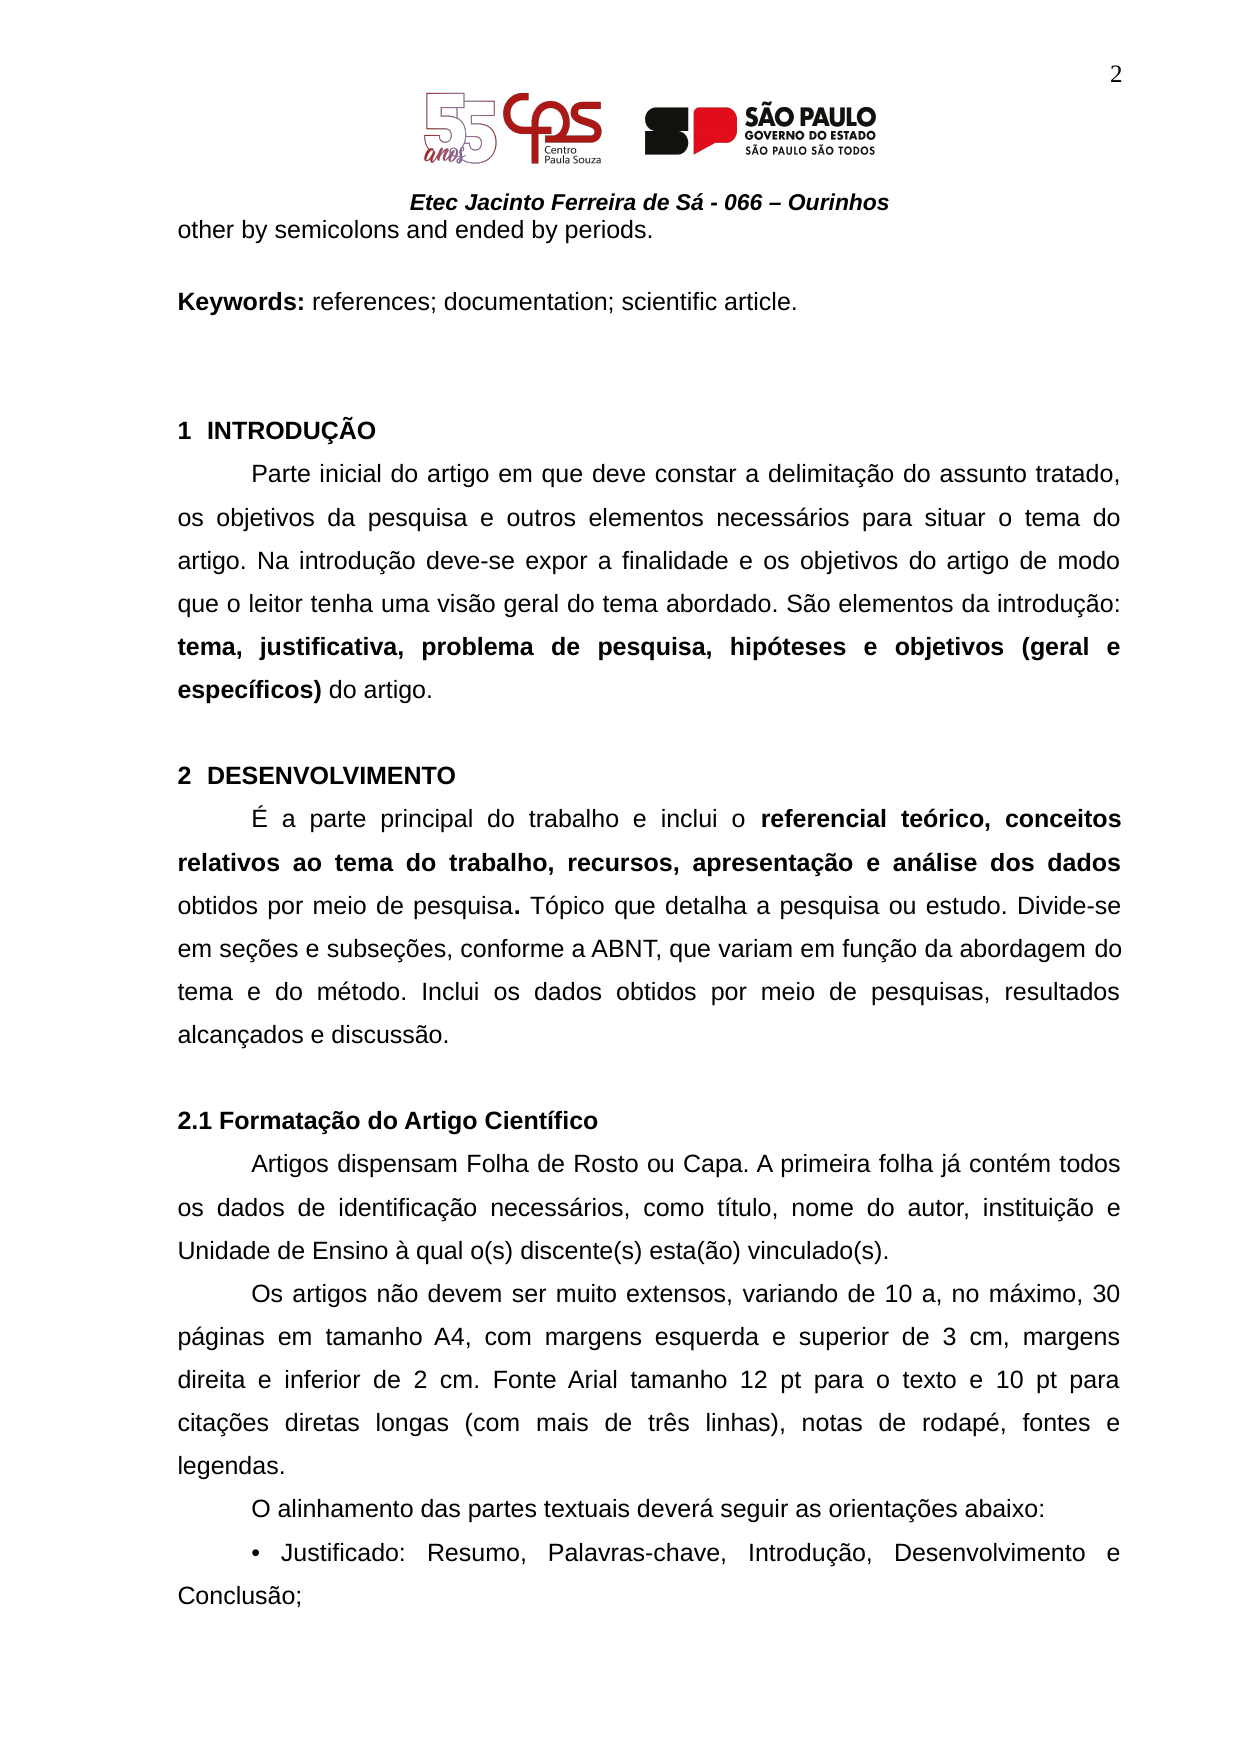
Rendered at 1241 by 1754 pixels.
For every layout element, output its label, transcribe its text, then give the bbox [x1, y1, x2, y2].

subtitle DESENVOLVIMENTO [177, 761, 1122, 790]
picture [792, 197, 801, 202]
subtitle INTRODUÇÃO [177, 416, 1122, 445]
text Os artigos não devem ser muito extensos, variando de 10 a, no máximo, 30 páginas em tamanho A4, com margens esquerda e superior de 3 cm, margens direita e inferior de 2 cm. Fonte Arial tamanho 12 pt para o texto e 10 pt para citações diretas longas (com mais de três linhas), notas de rodapé, fontes e legendas. [177, 1279, 1122, 1480]
text Keywords: references; documentation; scientific article. [177, 287, 1122, 316]
text 2.1 Formatação do Artigo Científico [177, 1106, 1122, 1135]
picture [380, 60, 919, 202]
text Artigos dispensam Folha de Rosto ou Capa. A primeira folha já contém todos os dados de identificação necessários, como título, nome do autor, instituição e Unidade de Ensino à qual o(s) discente(s) esta(ão) vinculado(s). [177, 1149, 1122, 1264]
text O alinhamento das partes textuais deverá seguir as orientações abaixo: [177, 1494, 1122, 1523]
text • Justificado: Resumo, Palavras-chave, Introdução, Desenvolvimento e Conclusão; [177, 1538, 1122, 1609]
text É a parte principal do trabalho e inclui o referencial teórico, conceitos relativos ao tema do trabalho, recursos, apresentação e análise dos dados obtidos por meio de pesquisa. Tópico que detalha a pesquisa ou estudo. Divide-se em seções e subseções, conforme a ABNT, que variam em função da abordagem do tema e do método. Inclui os dados obtidos por meio de pesquisas, resultados alcançados e discussão. [177, 804, 1122, 1049]
text Parte inicial do artigo em que deve constar a delimitação do assunto tratado, os objetivos da pesquisa e outros elementos necessários para situar o tema do artigo. Na introdução deve-se expor a finalidade e os objetivos do artigo de modo que o leitor tenha uma visão geral do tema abordado. São elementos da introdução: tema, justificativa, problema de pesquisa, hipóteses e objetivos (geral e específicos) do artigo. [177, 459, 1122, 704]
